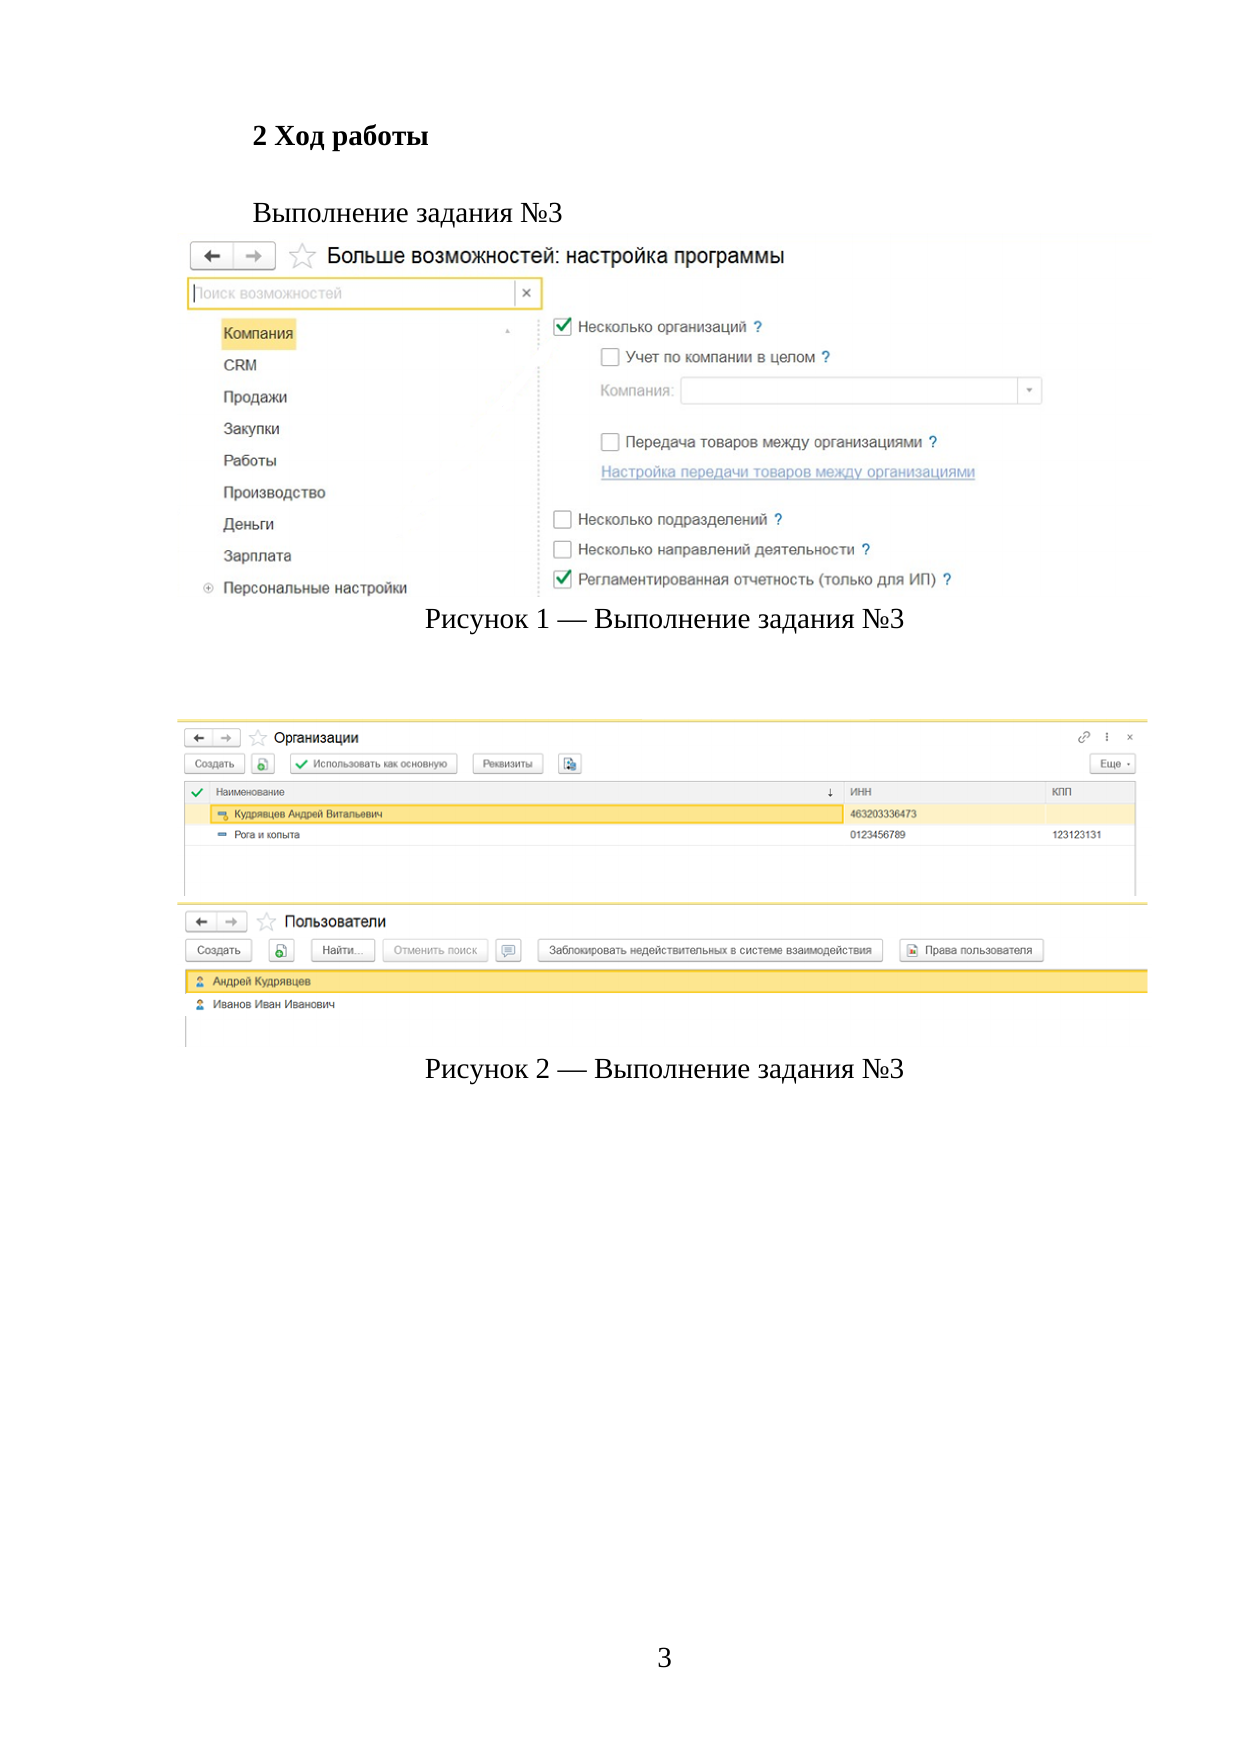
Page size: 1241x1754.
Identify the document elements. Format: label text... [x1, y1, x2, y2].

text Выполнение задания №3 [177, 195, 1152, 229]
text Рисунок 1 — Выполнение задания №3 [177, 602, 1152, 635]
picture [177, 718, 1153, 1047]
text Рисунок 2 — Выполнение задания №3 [177, 1051, 1152, 1085]
picture [177, 233, 1153, 597]
text 2 Ход работы [177, 118, 1152, 152]
